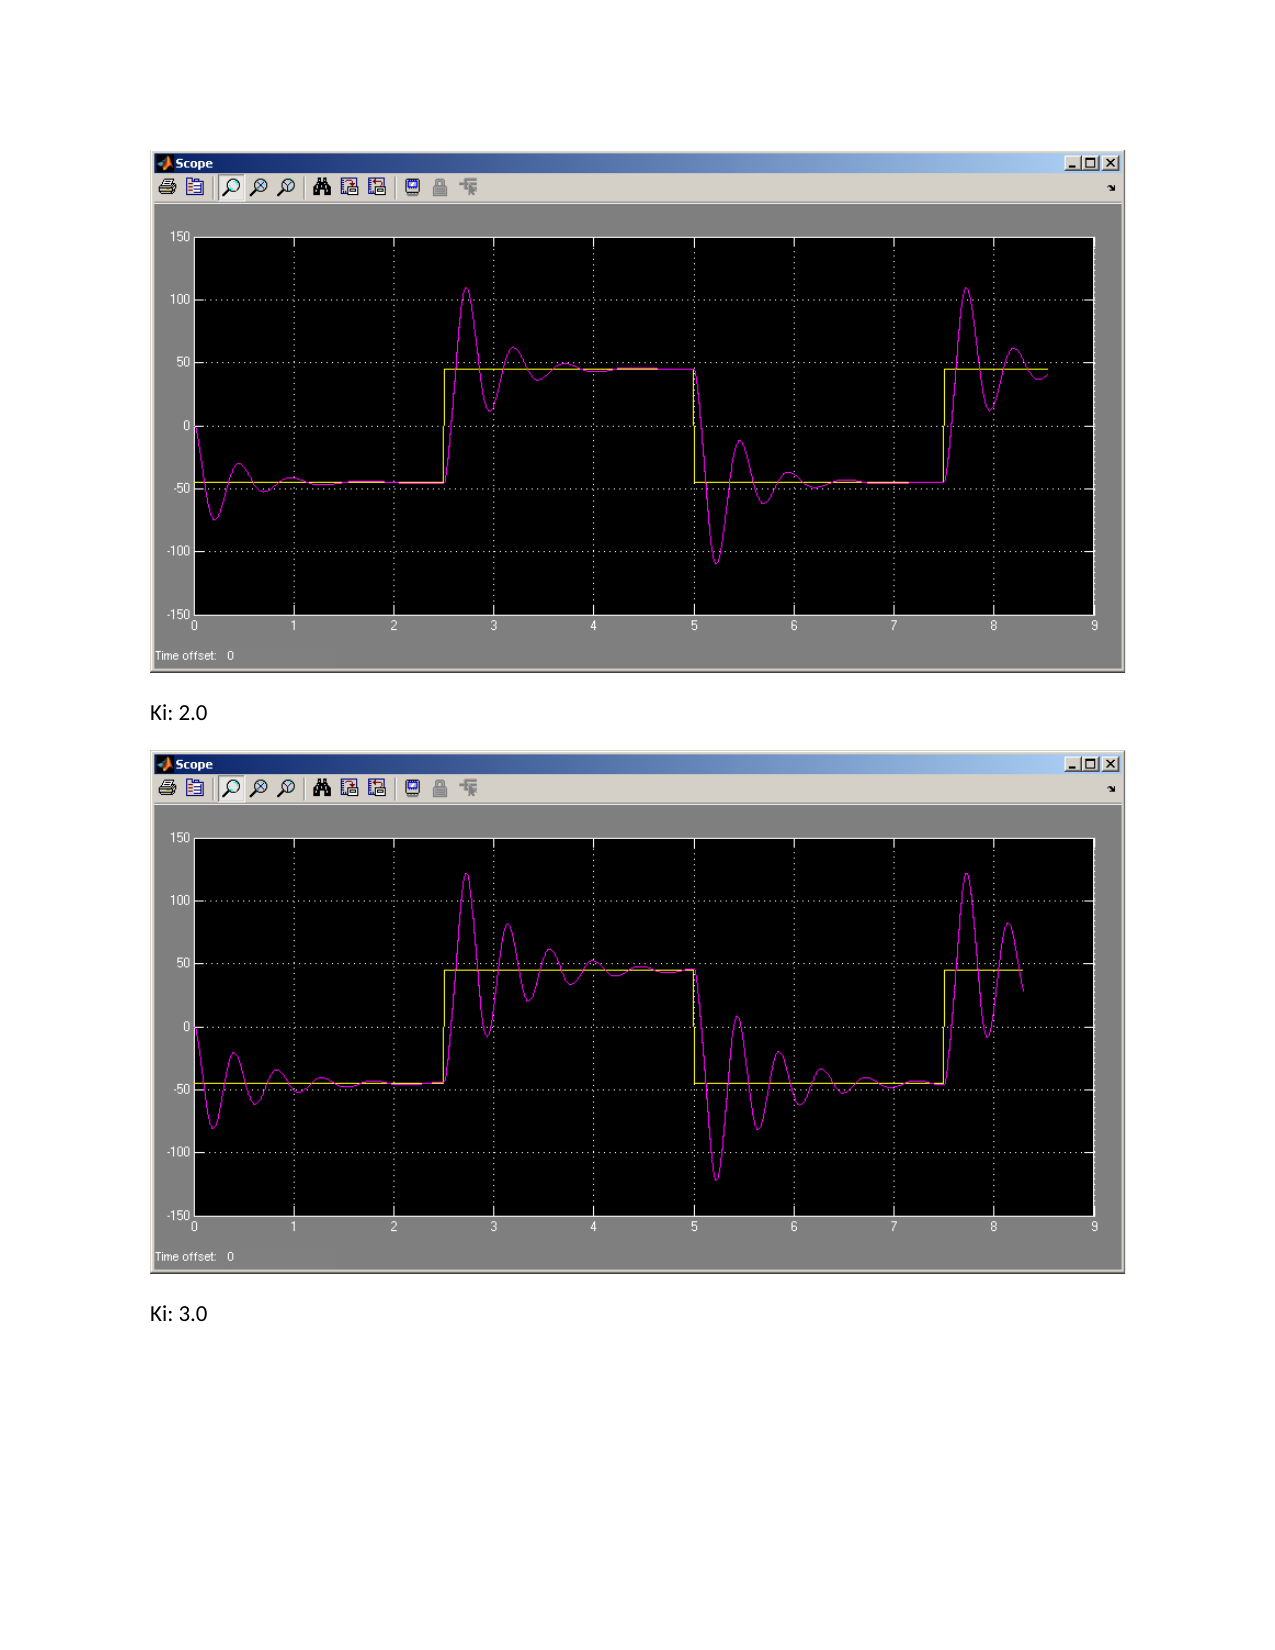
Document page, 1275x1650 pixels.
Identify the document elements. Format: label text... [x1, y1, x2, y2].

picture [150, 150, 1125, 673]
picture [150, 750, 1125, 1274]
text Ki: 3.0 [150, 1299, 1125, 1327]
text Ki: 2.0 [150, 698, 1125, 726]
